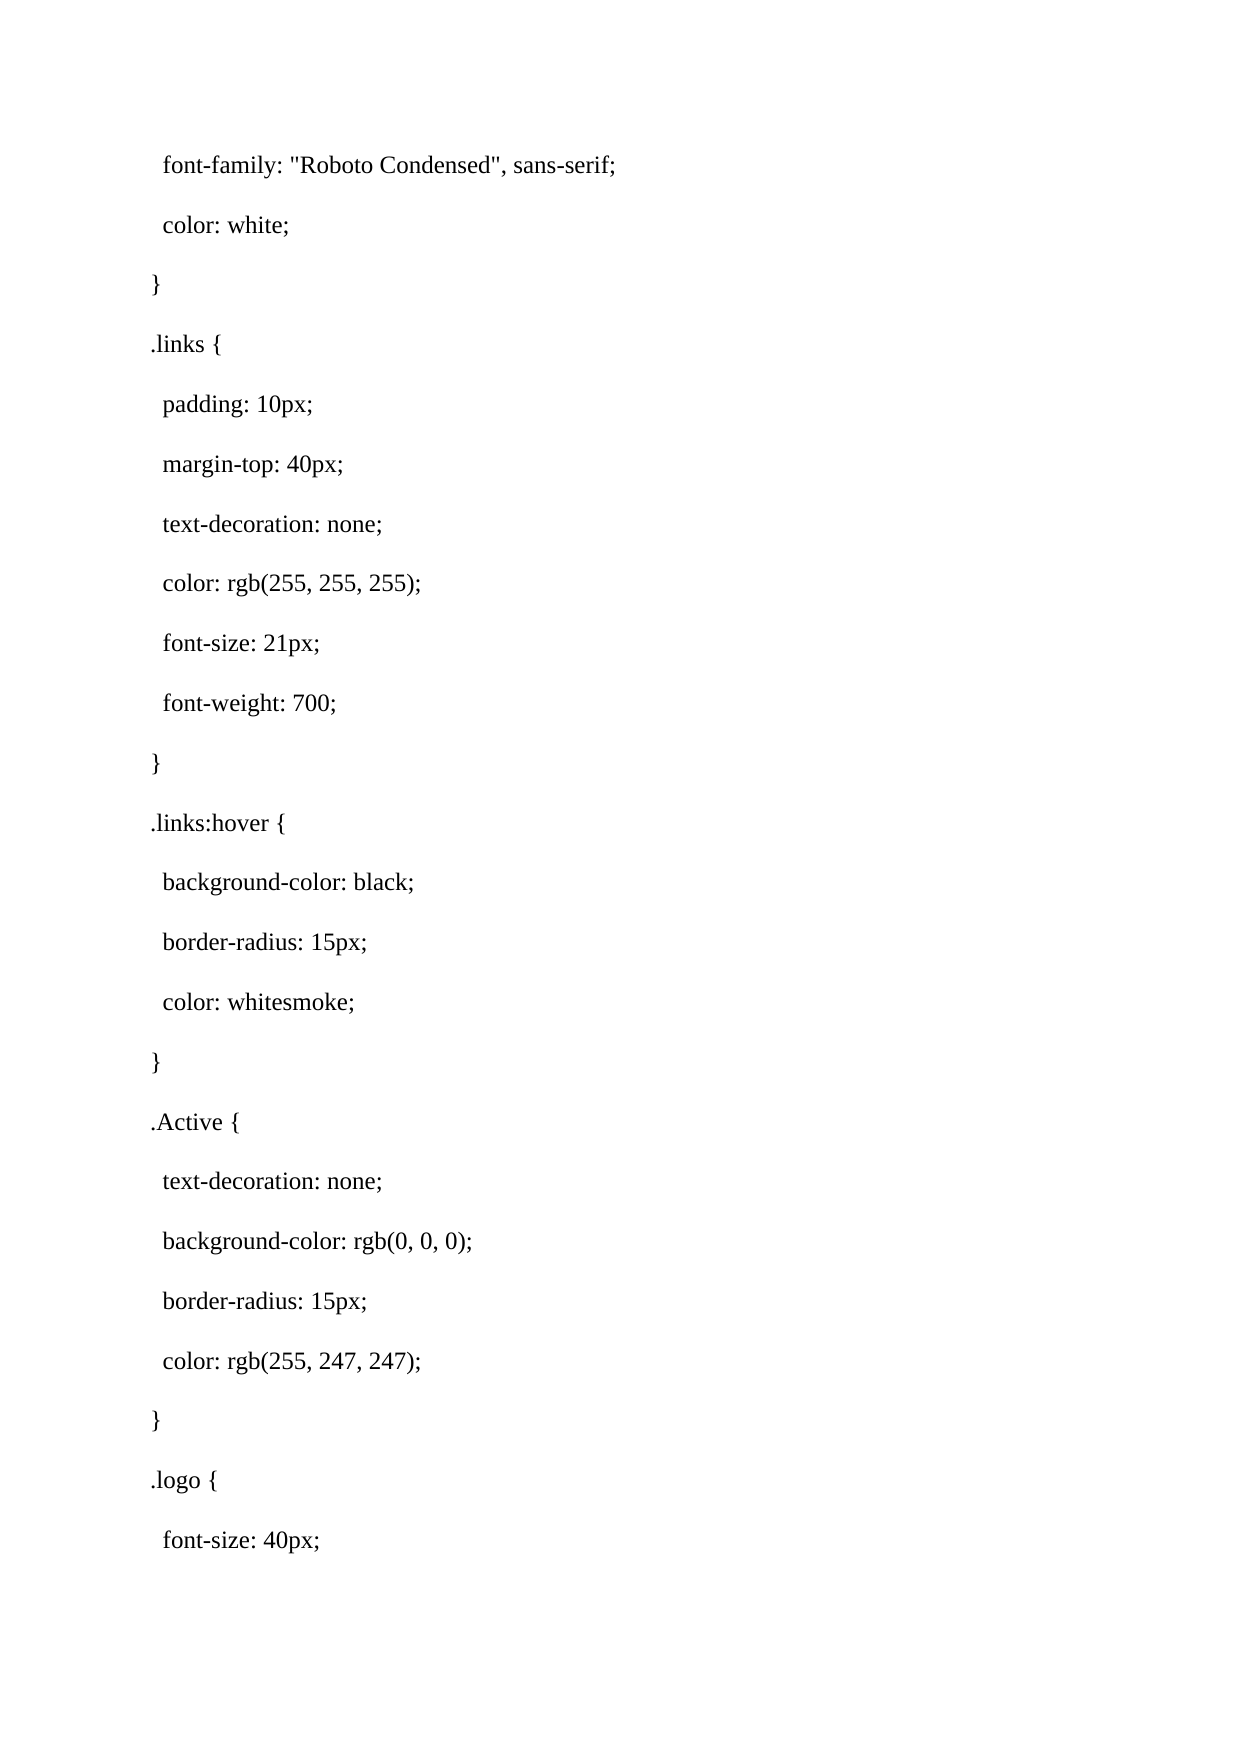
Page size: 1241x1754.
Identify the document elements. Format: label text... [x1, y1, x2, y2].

text font-size: 21px; [150, 628, 1090, 657]
text } [150, 1047, 1090, 1076]
text color: whitesmoke; [150, 987, 1090, 1016]
text color: rgb(255, 247, 247); [150, 1346, 1090, 1374]
text text-decoration: none; [150, 1166, 1090, 1195]
text background-color: black; [150, 867, 1090, 896]
text } [150, 269, 1090, 298]
text font-family: "Roboto Condensed", sans-serif; [150, 150, 1090, 179]
text } [150, 748, 1090, 777]
text .links:hover { [150, 808, 1090, 836]
text font-size: 40px; [150, 1525, 1090, 1554]
text } [150, 1406, 1090, 1434]
text font-weight: 700; [150, 688, 1090, 717]
text color: white; [150, 210, 1090, 238]
text .Active { [150, 1107, 1090, 1135]
text text-decoration: none; [150, 509, 1090, 537]
text border-radius: 15px; [150, 927, 1090, 956]
text background-color: rgb(0, 0, 0); [150, 1226, 1090, 1255]
text .links { [150, 329, 1090, 358]
text border-radius: 15px; [150, 1286, 1090, 1315]
text color: rgb(255, 255, 255); [150, 568, 1090, 597]
text margin-top: 40px; [150, 449, 1090, 478]
text padding: 10px; [150, 389, 1090, 418]
text .logo { [150, 1465, 1090, 1494]
